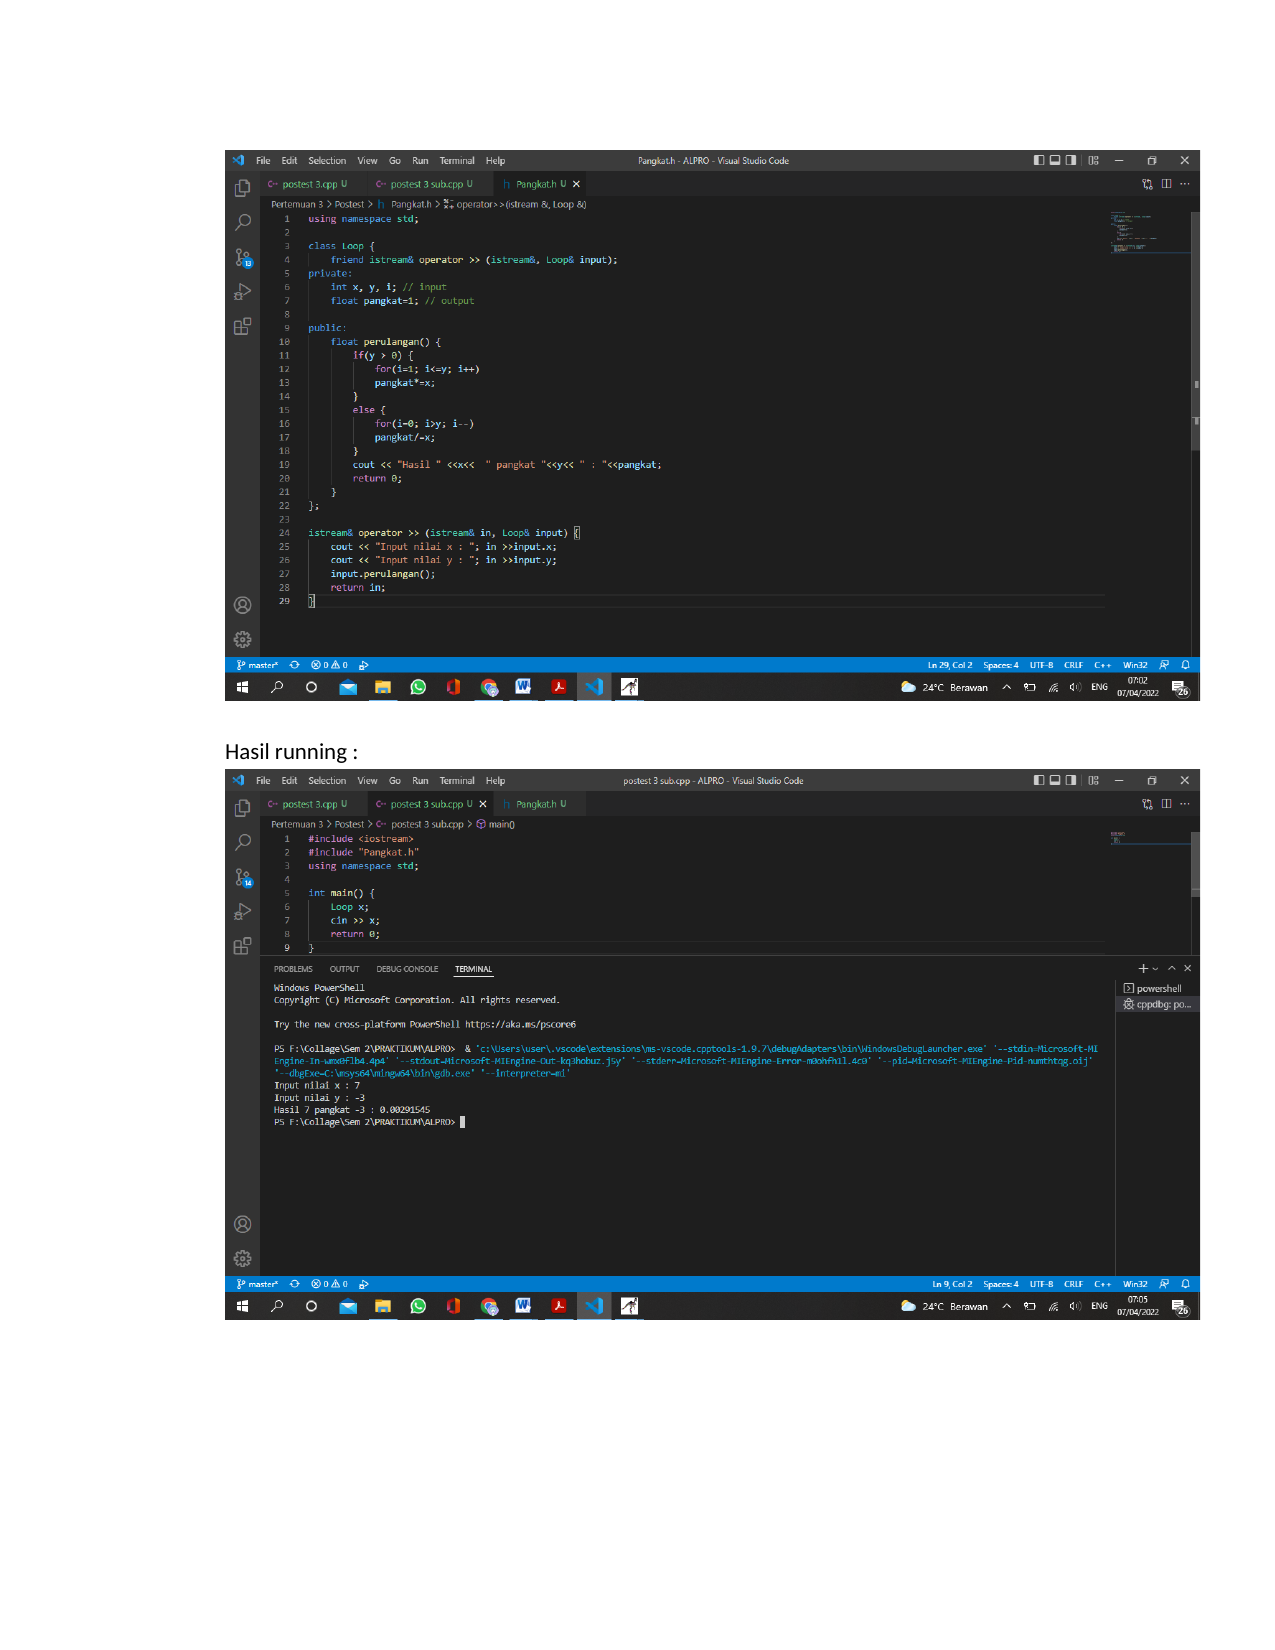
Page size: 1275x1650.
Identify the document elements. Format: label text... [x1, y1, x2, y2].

picture [225, 150, 1200, 701]
picture [225, 769, 1200, 1320]
list Hasil running : [225, 737, 1125, 765]
